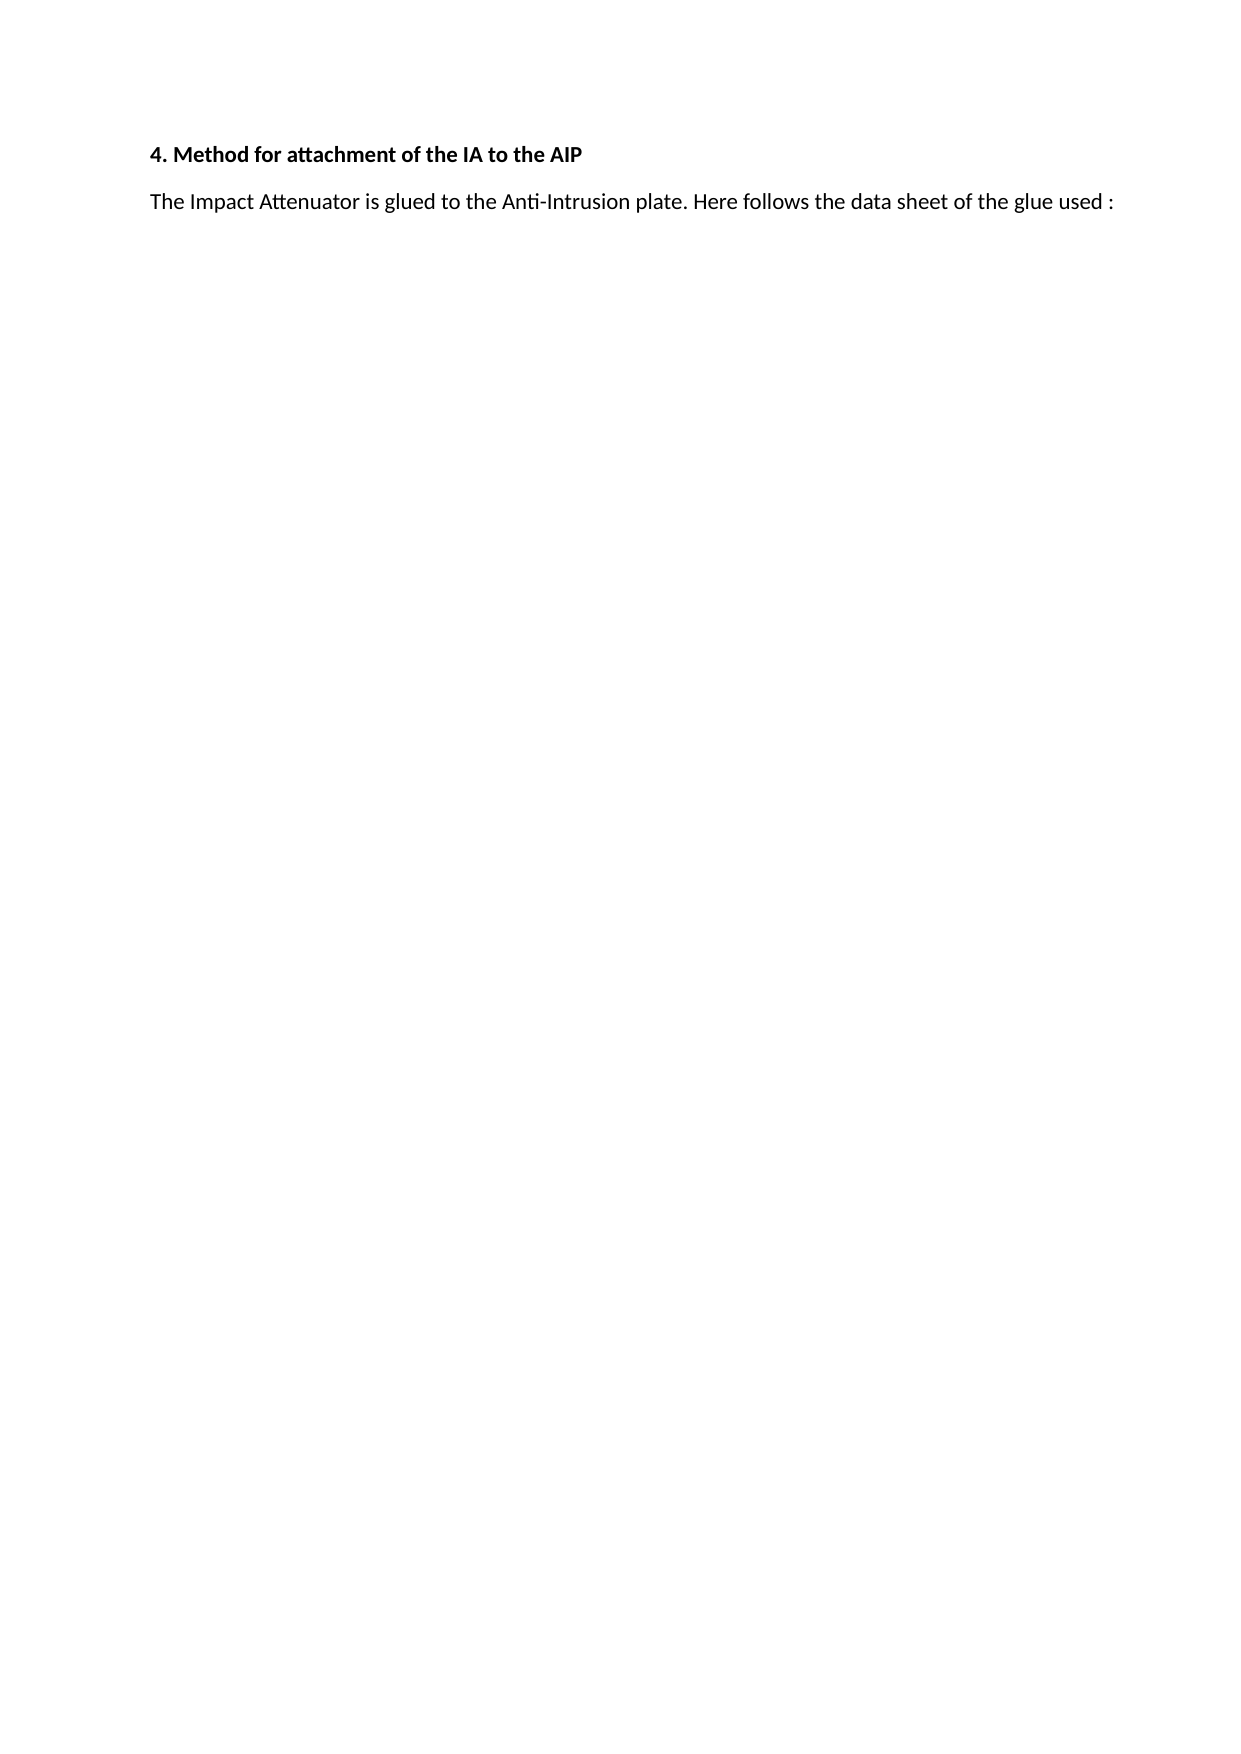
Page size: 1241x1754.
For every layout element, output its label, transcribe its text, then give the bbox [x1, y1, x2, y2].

text The Impact Attenuator is glued to the Anti-Intrusion plate. Here follows the data sheet of the glue used : [75, 187, 1240, 216]
text 4. Method for attachment of the IA to the AIP [75, 141, 1240, 169]
